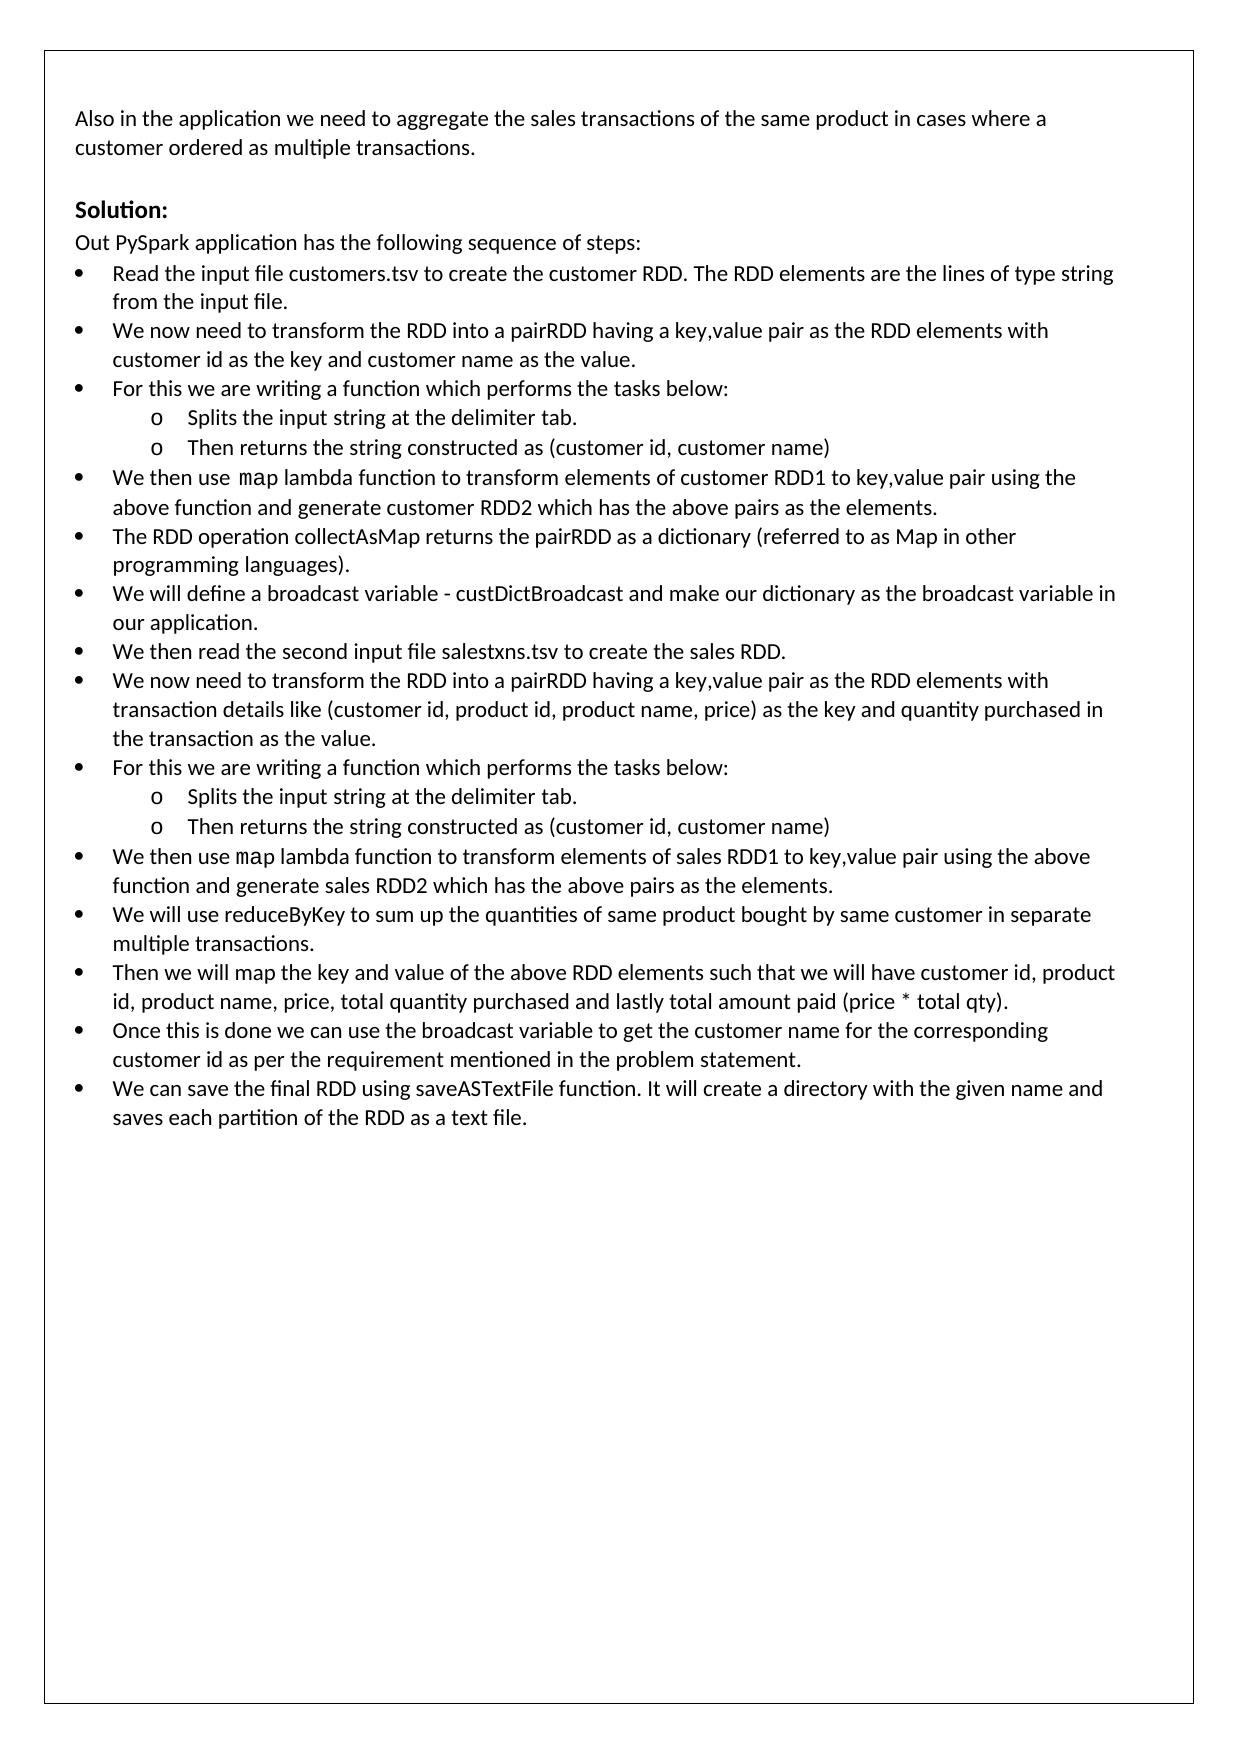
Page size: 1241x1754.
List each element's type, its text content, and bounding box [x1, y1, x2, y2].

text Also in the application we need to aggregate the sales transactions of the same product in cases where a customer ordered as multiple transactions. [75, 104, 1050, 161]
list We then read the second input file salestxns.tsv to create the sales RDD. [75, 637, 1193, 665]
text Out PySpark application has the following sequence of steps: [75, 228, 1193, 256]
list We now need to transform the RDD into a pairRDD having a key,value pair as the RDD elements with transaction details like (customer id, product id, product name, price) as the key and quantity purchased in the transaction as the value. [75, 666, 1107, 752]
list Then returns the string constructed as (customer id, customer name) [150, 433, 1193, 462]
list For this we are writing a function which performs the tasks below: [75, 374, 1193, 402]
list Then we will map the key and value of the above RDD elements such that we will have customer id, product id, product name, price, total quantity purchased and lastly total amount paid (price * total qty). [75, 958, 1118, 1015]
list We will use reduceByKey to sum up the quantities of same product bought by same customer in separate multiple transactions. [75, 900, 1094, 957]
list For this we are writing a function which performs the tasks below: [75, 753, 1193, 781]
list Splits the input string at the delimiter tab. [150, 403, 1193, 433]
subtitle Solution: [75, 194, 1193, 225]
list Read the input file customers.tsv to create the customer RDD. The RDD elements are the lines of type string from the input file. [75, 259, 1116, 316]
list We will define a broadcast variable - custDictBroadcast and make our dictionary as the broadcast variable in our application. [75, 579, 1119, 636]
list We then use map lambda function to transform elements of customer RDD1 to key,value pair using the above function and generate customer RDD2 which has the above pairs as the elements. [75, 463, 1082, 521]
list We can save the final RDD using saveASTextFile function. It will create a directory with the given name and saves each partition of the RDD as a text file. [75, 1074, 1106, 1131]
list We now need to transform the RDD into a pairRDD having a key,value pair as the RDD elements with customer id as the key and customer name as the value. [75, 316, 1051, 373]
list We then use map lambda function to transform elements of sales RDD1 to key,value pair using the above function and generate sales RDD2 which has the above pairs as the elements. [75, 842, 1101, 900]
list Splits the input string at the delimiter tab. [150, 782, 1193, 811]
list Then returns the string constructed as (customer id, customer name) [150, 812, 1193, 841]
list The RDD operation collectAsMap returns the pairRDD as a dictionary (referred to as Map in other programming languages). [75, 522, 1019, 579]
list Once this is done we can use the broadcast variable to get the customer name for the corresponding customer id as per the requirement mentioned in the problem statement. [75, 1016, 1050, 1073]
